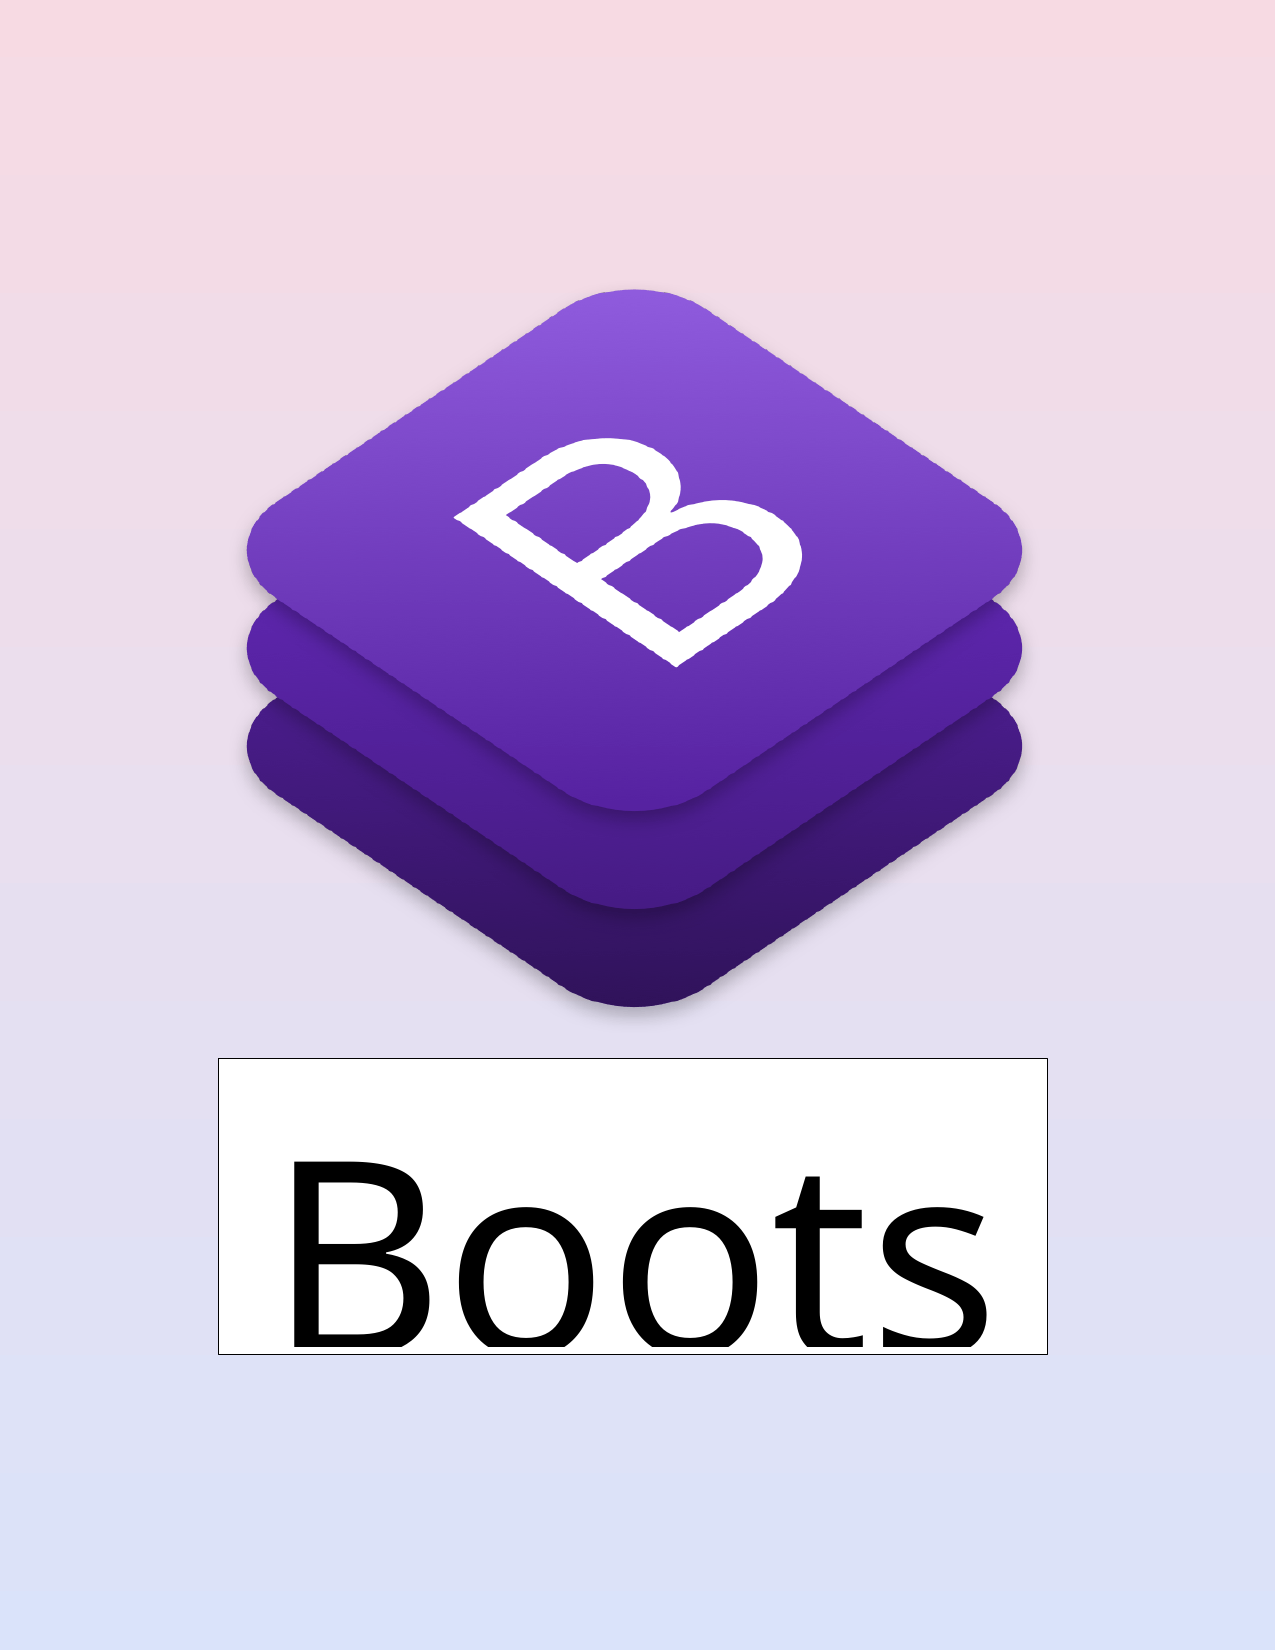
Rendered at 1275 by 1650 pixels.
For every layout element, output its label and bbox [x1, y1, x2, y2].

picture [179, 268, 1090, 1034]
